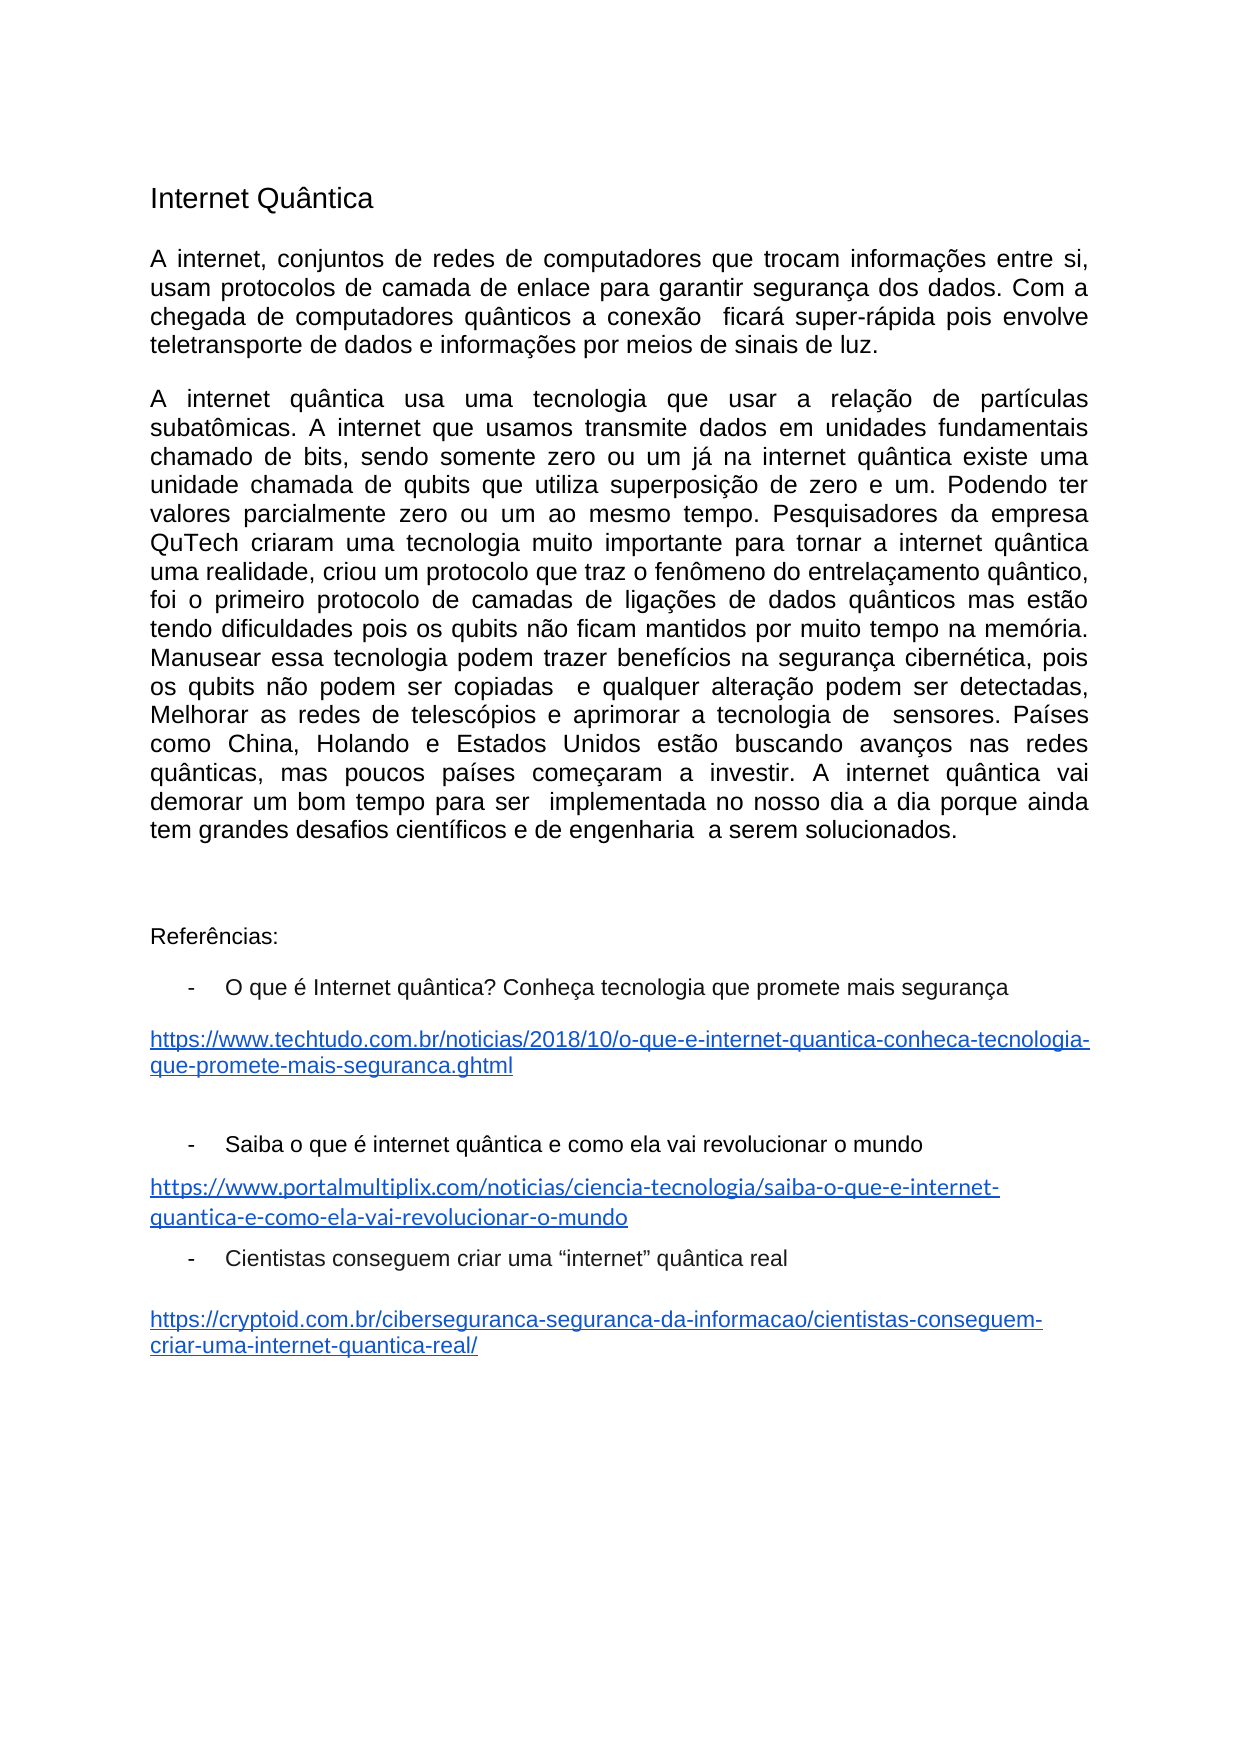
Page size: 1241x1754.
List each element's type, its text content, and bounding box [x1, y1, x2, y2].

subtitle Cientistas conseguem criar uma “internet” quântica real [187, 1245, 1090, 1272]
text Internet Quântica [150, 181, 1090, 214]
text https://www.techtudo.com.br/noticias/2018/10/o-que-e-internet-quantica-conheca-tecnologia-que-promete-mais-seguranca.ghtml [150, 1050, 1090, 1078]
text A internet quântica usa uma tecnologia que usar a relação de partículas subatômicas. A internet que usamos transmite dados em unidades fundamentais chamado de bits, sendo somente zero ou um já na internet quântica existe uma unidade chamada de qubits que utiliza superposição de zero e um. Podendo ter valores parcialmente zero ou um ao mesmo tempo. Pesquisadores da empresa QuTech criaram uma tecnologia muito importante para tornar a internet quântica uma realidade, criou um protocolo que traz o fenômeno do entrelaçamento quântico, foi o primeiro protocolo de camadas de ligações de dados quânticos mas estão tendo dificuldades pois os qubits não ficam mantidos por muito tempo na memória. Manusear essa tecnologia podem trazer benefícios na segurança cibernética, pois os qubits não podem ser copiadas e qualquer alteração podem ser detectadas, Melhorar as redes de telescópios e aprimorar a tecnologia de sensores. Países como China, Holando e Estados Unidos estão buscando avanços nas redes quânticas, mas poucos países começaram a investir. A internet quântica vai demorar um bom tempo para ser implementada no nosso dia a dia porque ainda tem grandes desafios científicos e de engenharia a serem solucionados. [150, 384, 1090, 844]
subtitle https://www.portalmultiplix.com/noticias/ciencia-tecnologia/saiba-o-que-e-internet-quantica-e-como-ela-vai-revolucionar-o-mundo [150, 1172, 1090, 1230]
list O que é Internet quântica? Conheça tecnologia que promete mais segurança [187, 974, 1090, 1001]
text https://www.techtudo.com.br/noticias/2018/10/o-que-e-internet-quantica-conheca-tecnologia-que-promete-mais-seguranca.ghtml [150, 1026, 1090, 1048]
text A internet, conjuntos de redes de computadores que trocam informações entre si, usam protocolos de camada de enlace para garantir segurança dos dados. Com a chegada de computadores quânticos a conexão ficará super-rápida pois envolve teletransporte de dados e informações por meios de sinais de luz. [150, 244, 1090, 359]
subtitle Saiba o que é internet quântica e como ela vai revolucionar o mundo [187, 1131, 1090, 1157]
text https://cryptoid.com.br/ciberseguranca-seguranca-da-informacao/cientistas-conseguem-criar-uma-internet-quantica-real/ [150, 1306, 1090, 1359]
text Referências: [150, 923, 1090, 949]
